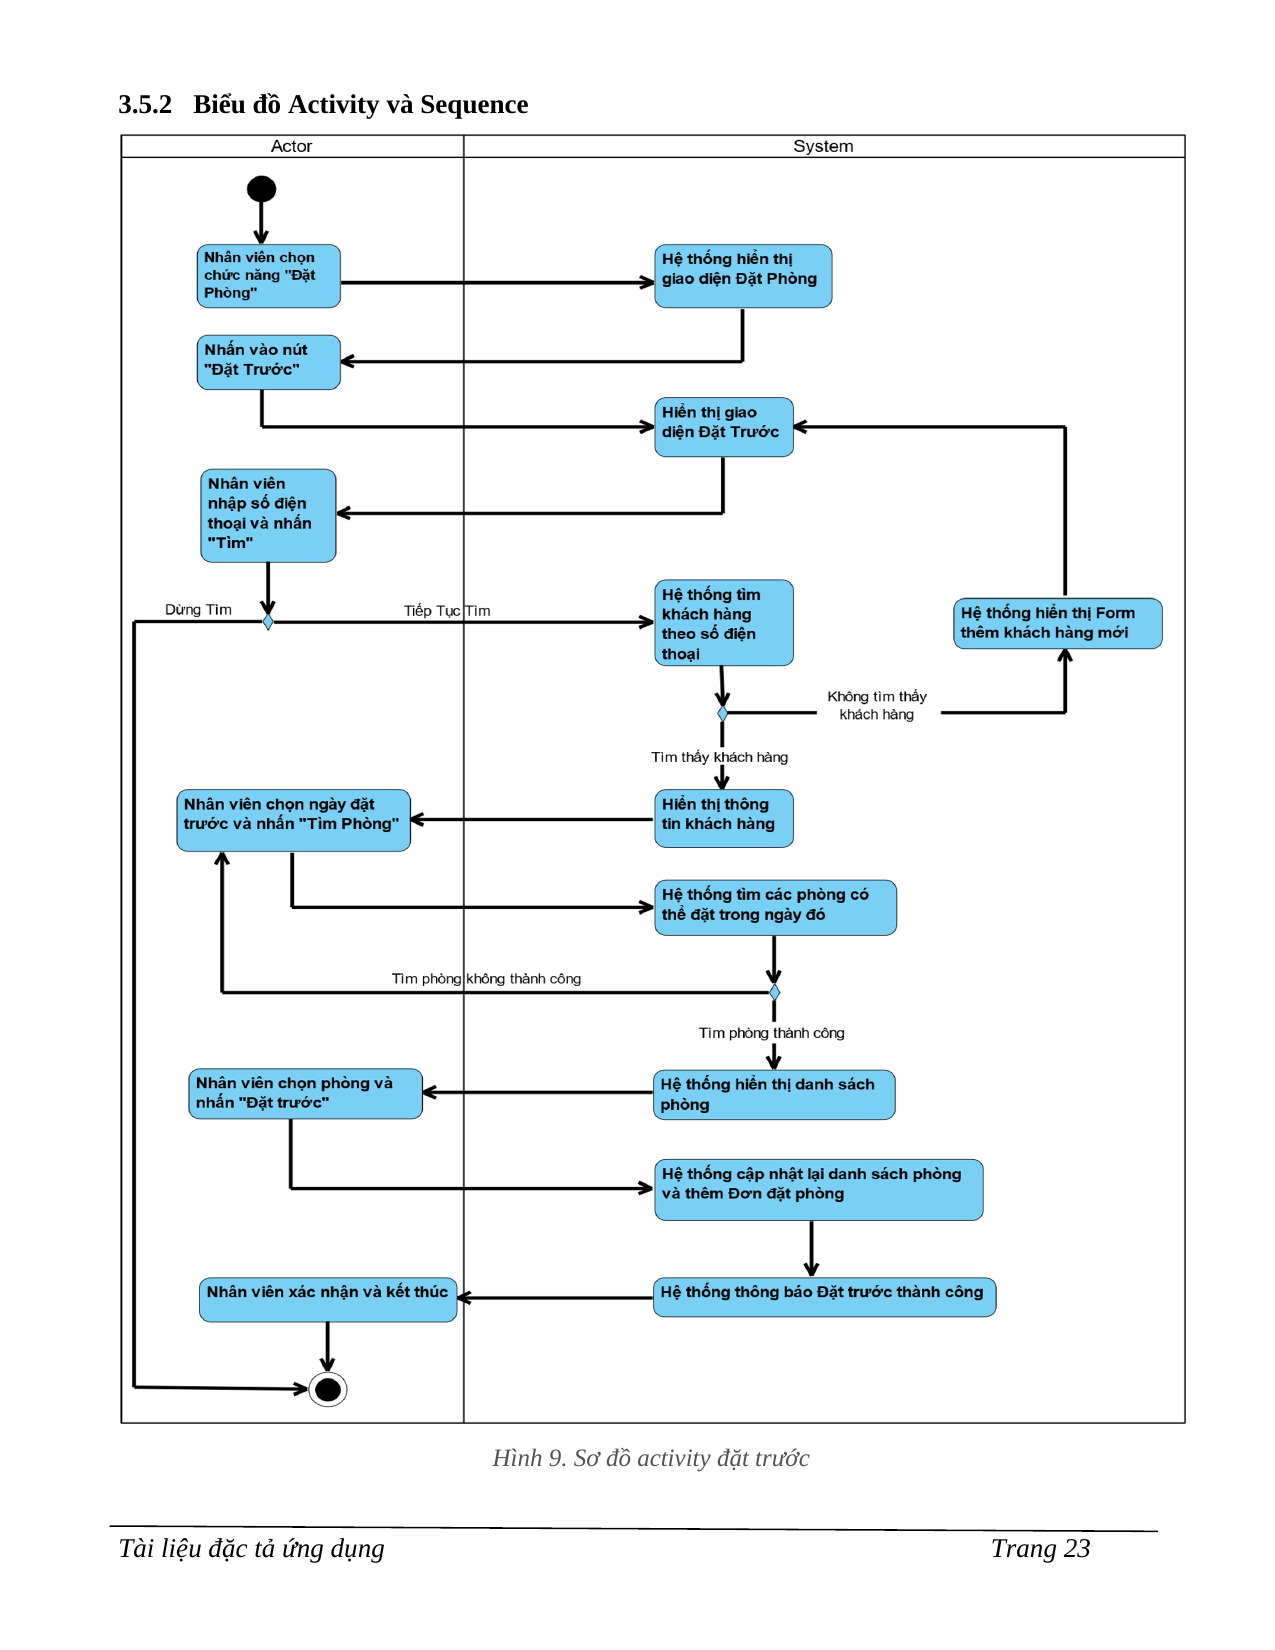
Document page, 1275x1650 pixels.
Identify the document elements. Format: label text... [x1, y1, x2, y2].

list Hình 9. Sơ đồ activity đặt trước [118, 1443, 1186, 1472]
subtitle Biểu đồ Activity và Sequence [118, 89, 1186, 120]
picture [118, 132, 1187, 1425]
